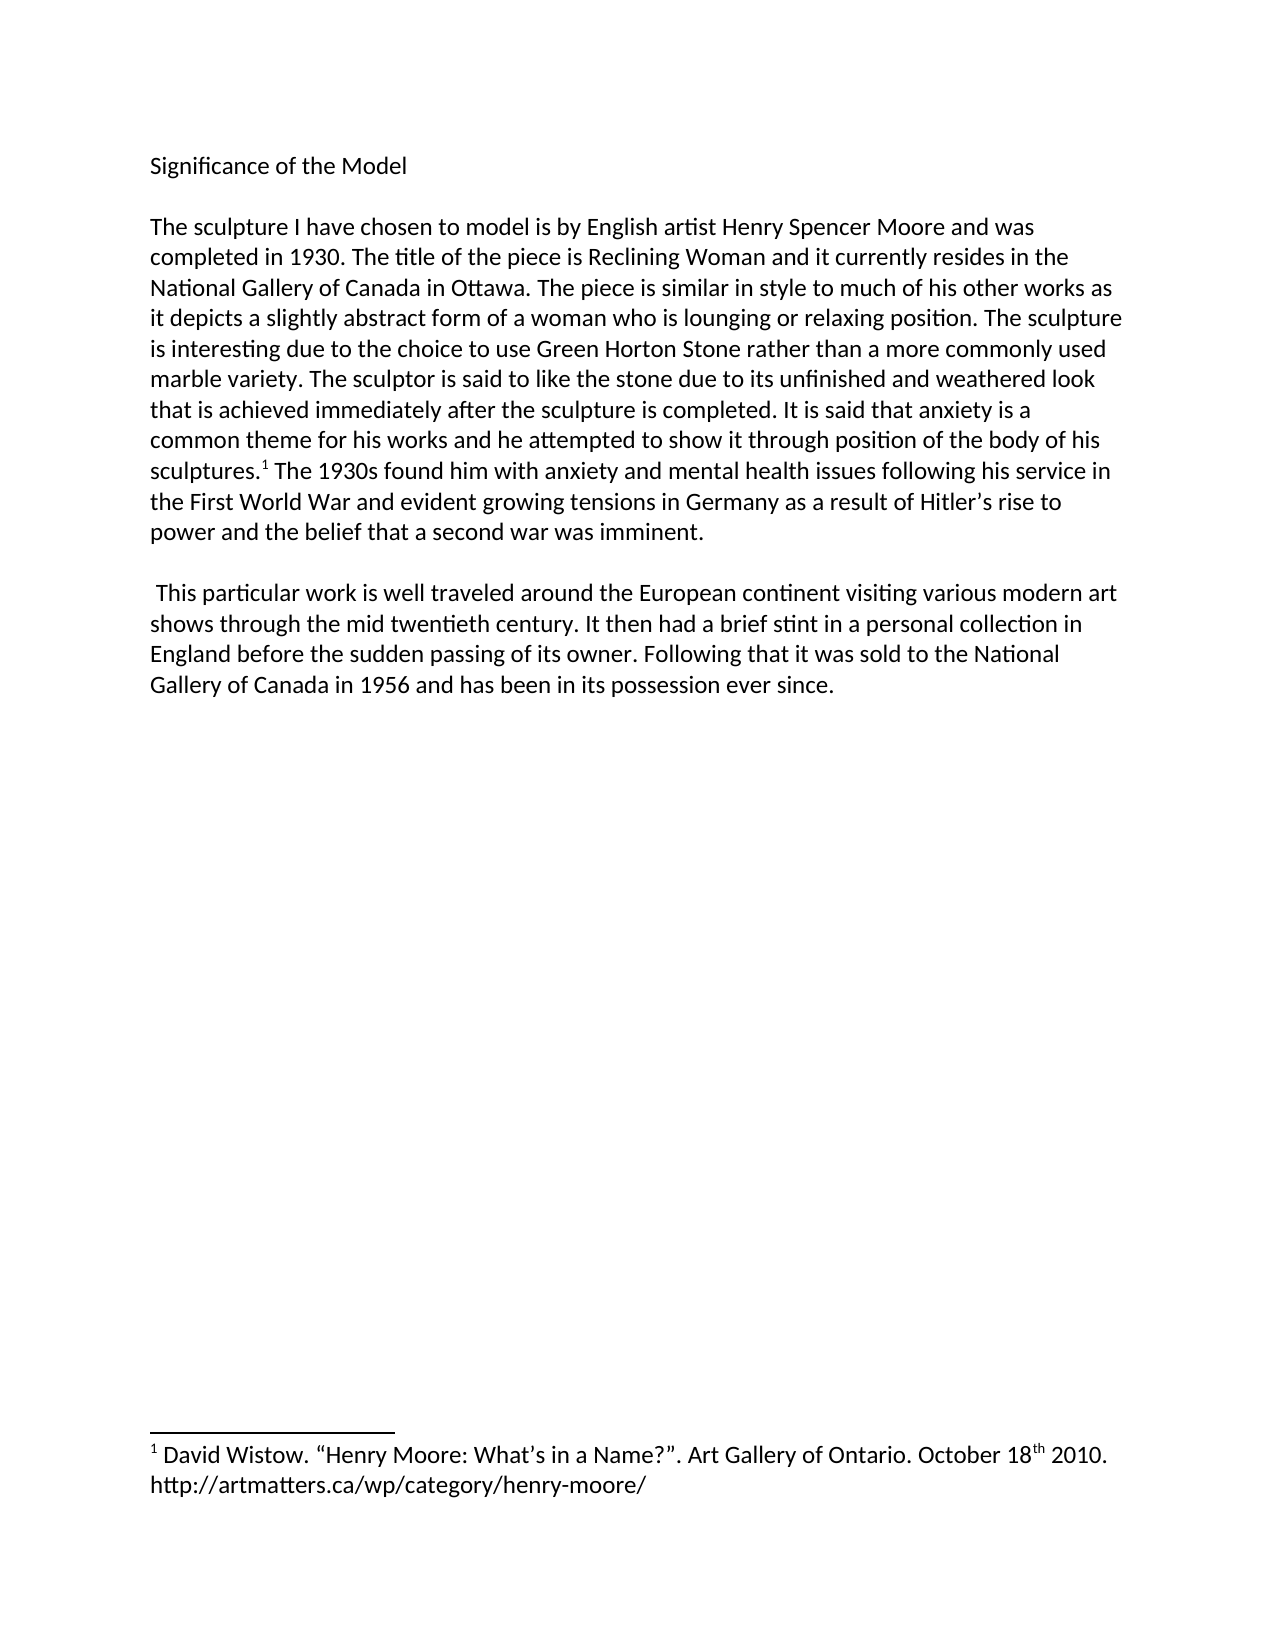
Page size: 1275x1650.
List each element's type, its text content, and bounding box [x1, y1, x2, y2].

text This particular work is well traveled around the European continent visiting various modern art shows through the mid twentieth century. It then had a brief stint in a personal collection in England before the sudden passing of its owner. Following that it was sold to the National Gallery of Canada in 1956 and has been in its possession ever since. [150, 577, 1125, 699]
text The sculpture I have chosen to model is by English artist Henry Spencer Moore and was completed in 1930. The title of the piece is Reclining Woman and it currently resides in the National Gallery of Canada in Ottawa. The piece is similar in style to much of his other works as it depicts a slightly abstract form of a woman who is lounging or relaxing position. The sculpture is interesting due to the choice to use Green Horton Stone rather than a more commonly used marble variety. The sculptor is said to like the stone due to its unfinished and weathered look that is achieved immediately after the sculpture is completed. It is said that anxiety is a common theme for his works and he attempted to show it through position of the body of his sculptures. The 1930s found him with anxiety and mental health issues following his service in the First World War and evident growing tensions in Germany as a result of Hitler’s rise to power and the belief that a second war was imminent. [150, 211, 1125, 547]
text Significance of the Model [150, 150, 1125, 181]
